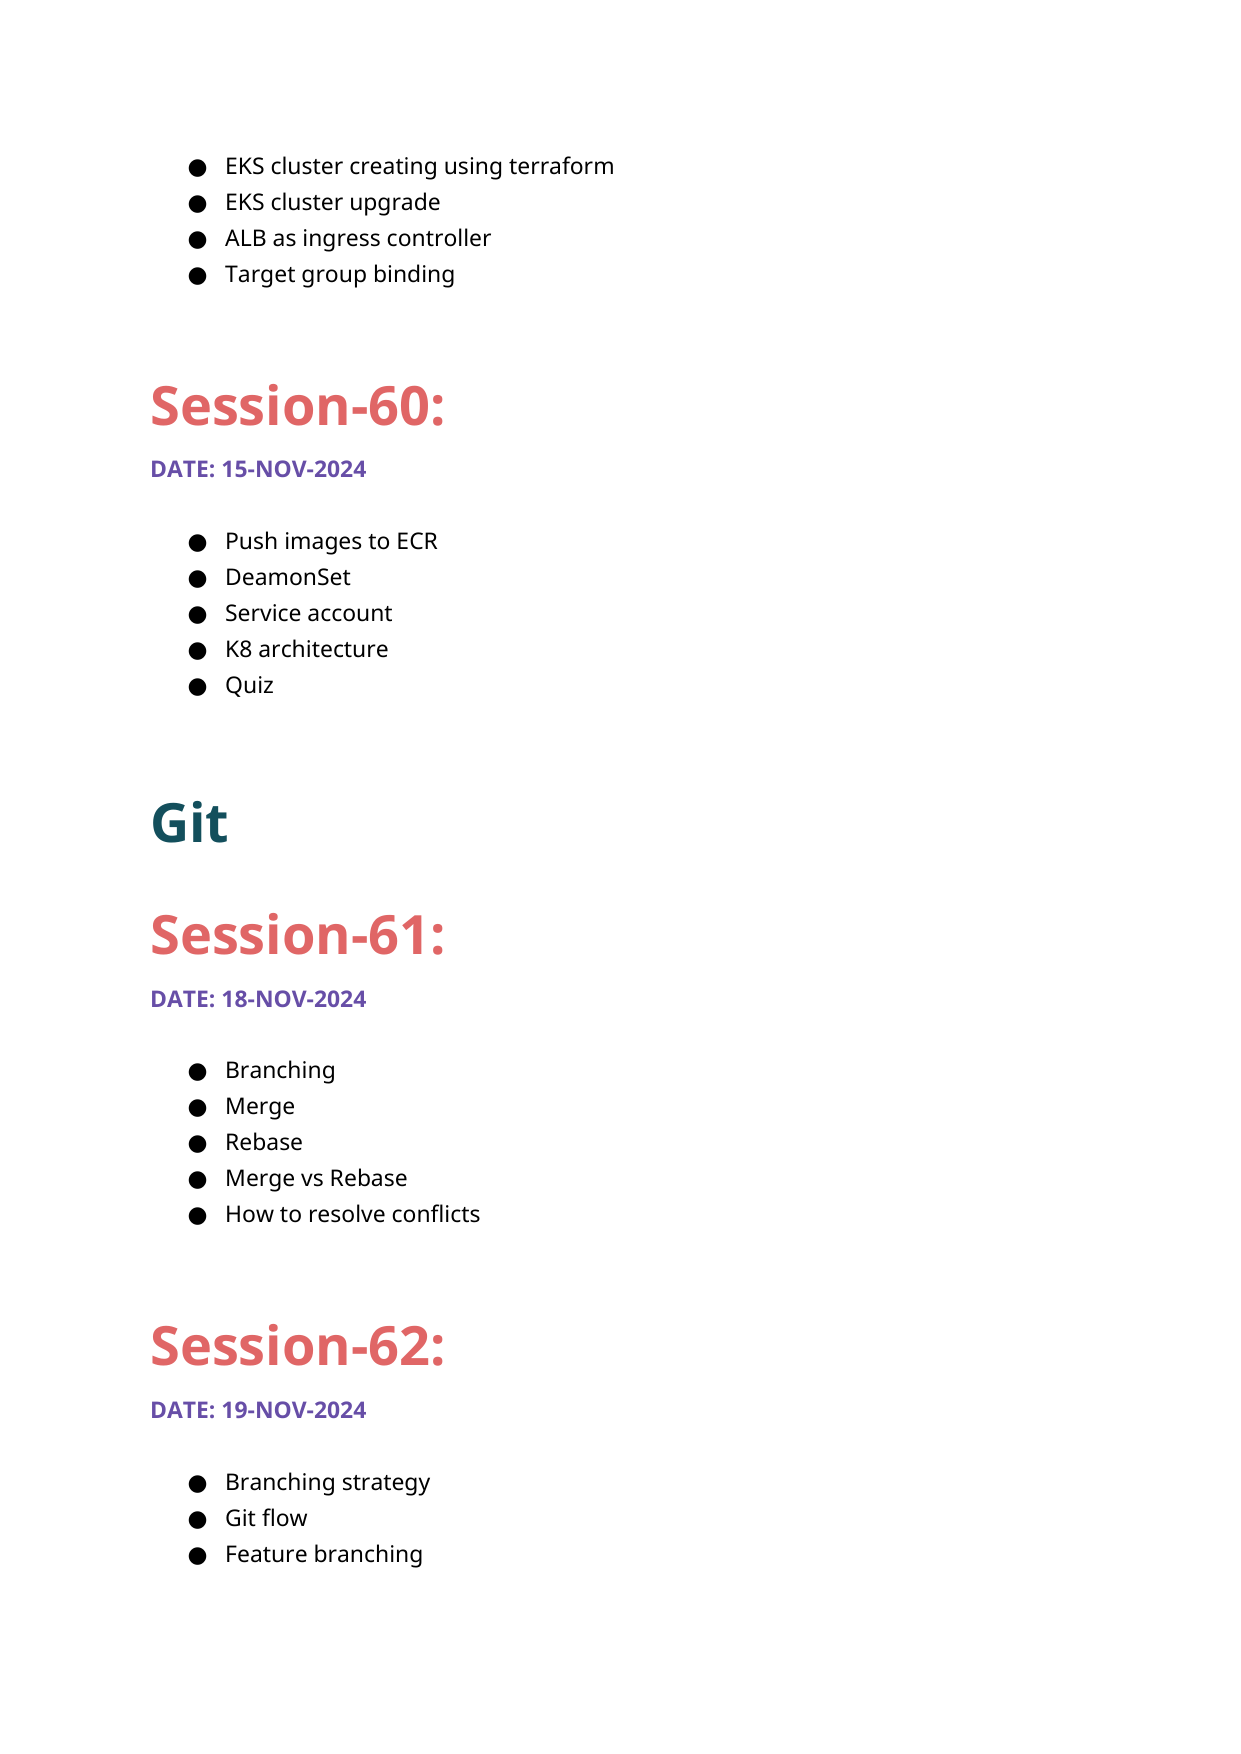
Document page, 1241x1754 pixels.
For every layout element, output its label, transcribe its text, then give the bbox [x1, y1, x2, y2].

list Git flow [187, 1502, 1090, 1533]
title Git [150, 785, 1090, 859]
list Target group binding [187, 258, 1090, 289]
list EKS cluster creating using terraform [187, 150, 1090, 181]
list Service account [187, 597, 1090, 628]
subtitle Session-61: [150, 896, 1090, 970]
list How to resolve conflicts [187, 1198, 1090, 1229]
subtitle Session-62: [150, 1307, 1090, 1381]
list Push images to ECR [187, 525, 1090, 557]
list Merge vs Rebase [187, 1162, 1090, 1193]
list Rebase [187, 1126, 1090, 1157]
subtitle Session-60: [150, 367, 1090, 441]
list K8 architecture [187, 633, 1090, 664]
list Merge [187, 1090, 1090, 1122]
text DATE: 15-NOV-2024 [150, 453, 1090, 485]
list ALB as ingress controller [187, 222, 1090, 253]
list EKS cluster upgrade [187, 186, 1090, 217]
list Branching [187, 1054, 1090, 1086]
text DATE: 18-NOV-2024 [150, 982, 1090, 1014]
list Feature branching [187, 1537, 1090, 1569]
text DATE: 19-NOV-2024 [150, 1394, 1090, 1425]
list Quiz [187, 669, 1090, 700]
list DeamonSet [187, 561, 1090, 592]
list Branching strategy [187, 1466, 1090, 1497]
